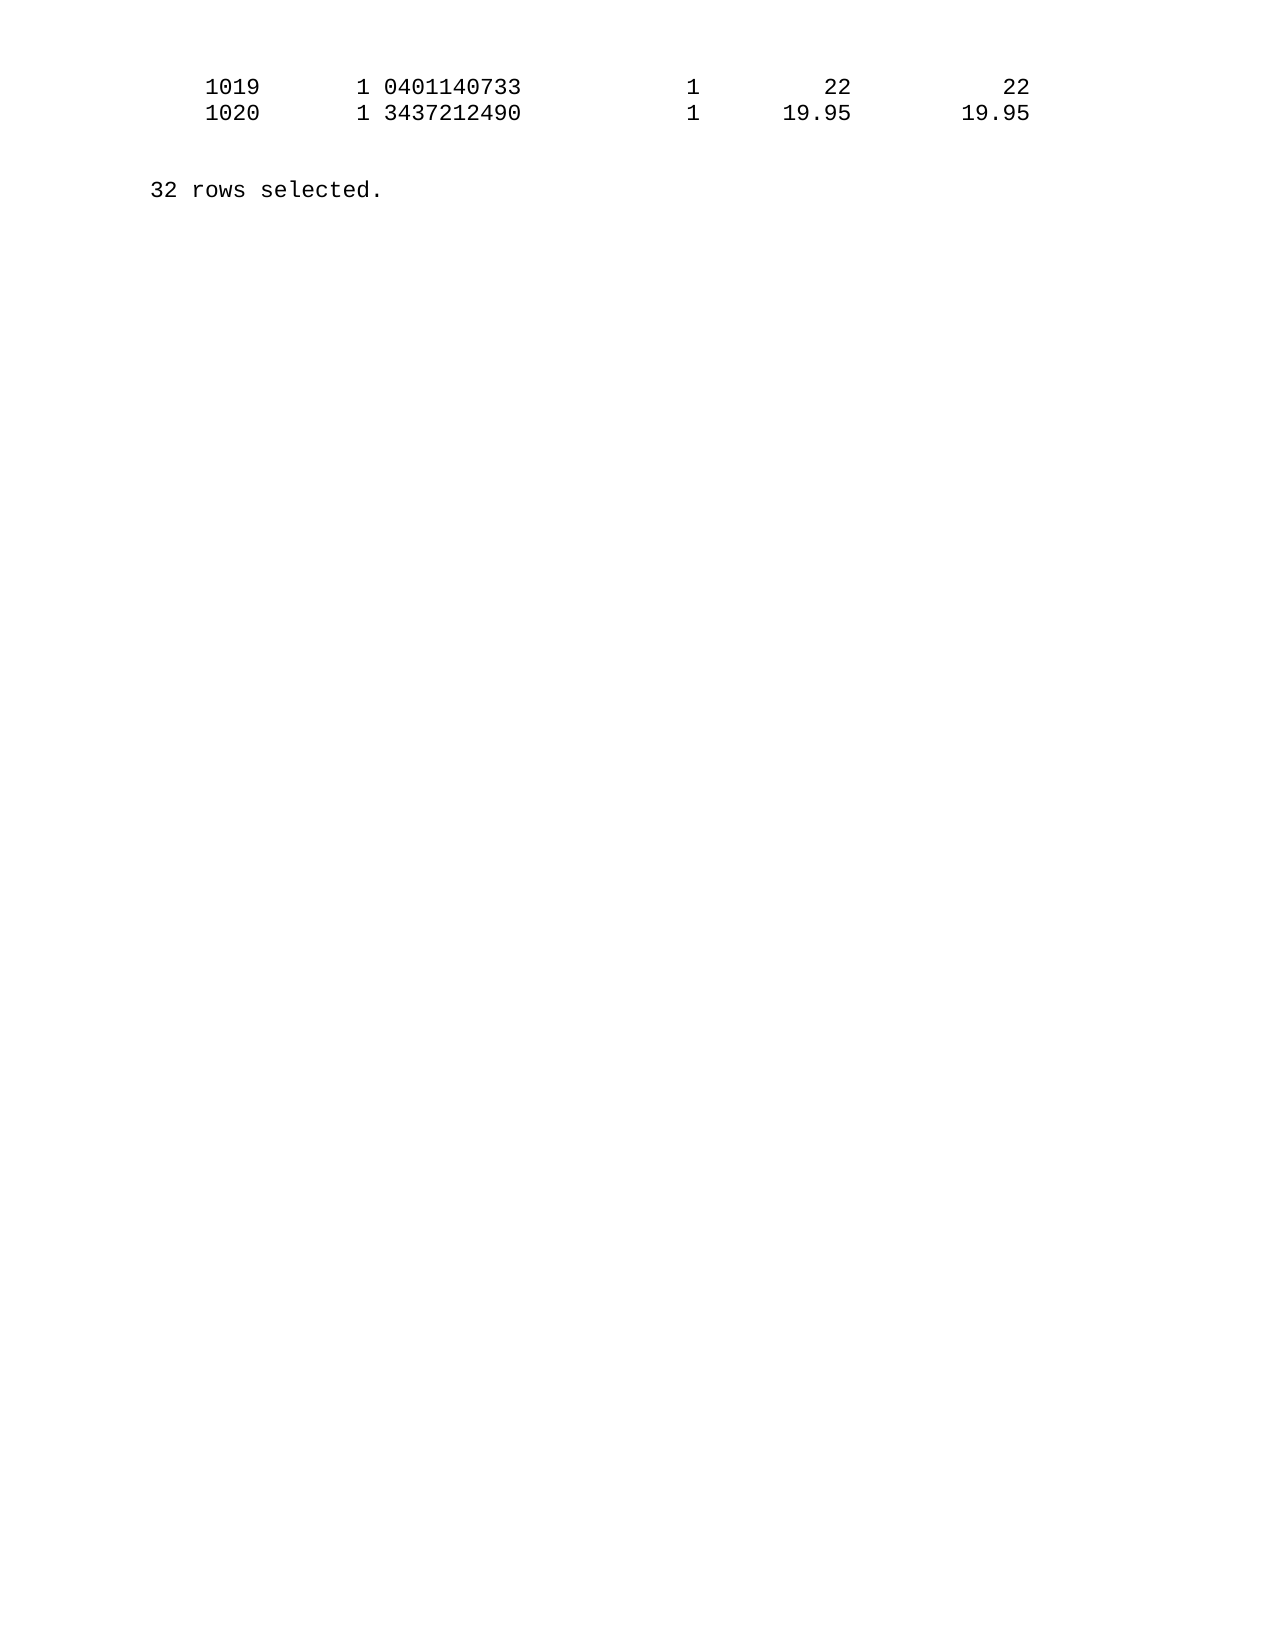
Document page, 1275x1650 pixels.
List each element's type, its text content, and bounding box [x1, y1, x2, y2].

text 1020 1 3437212490 1 19.95 19.95 [150, 101, 1200, 127]
text 32 rows selected. [150, 179, 1200, 205]
text 1019 1 0401140733 1 22 22 [150, 75, 1200, 101]
